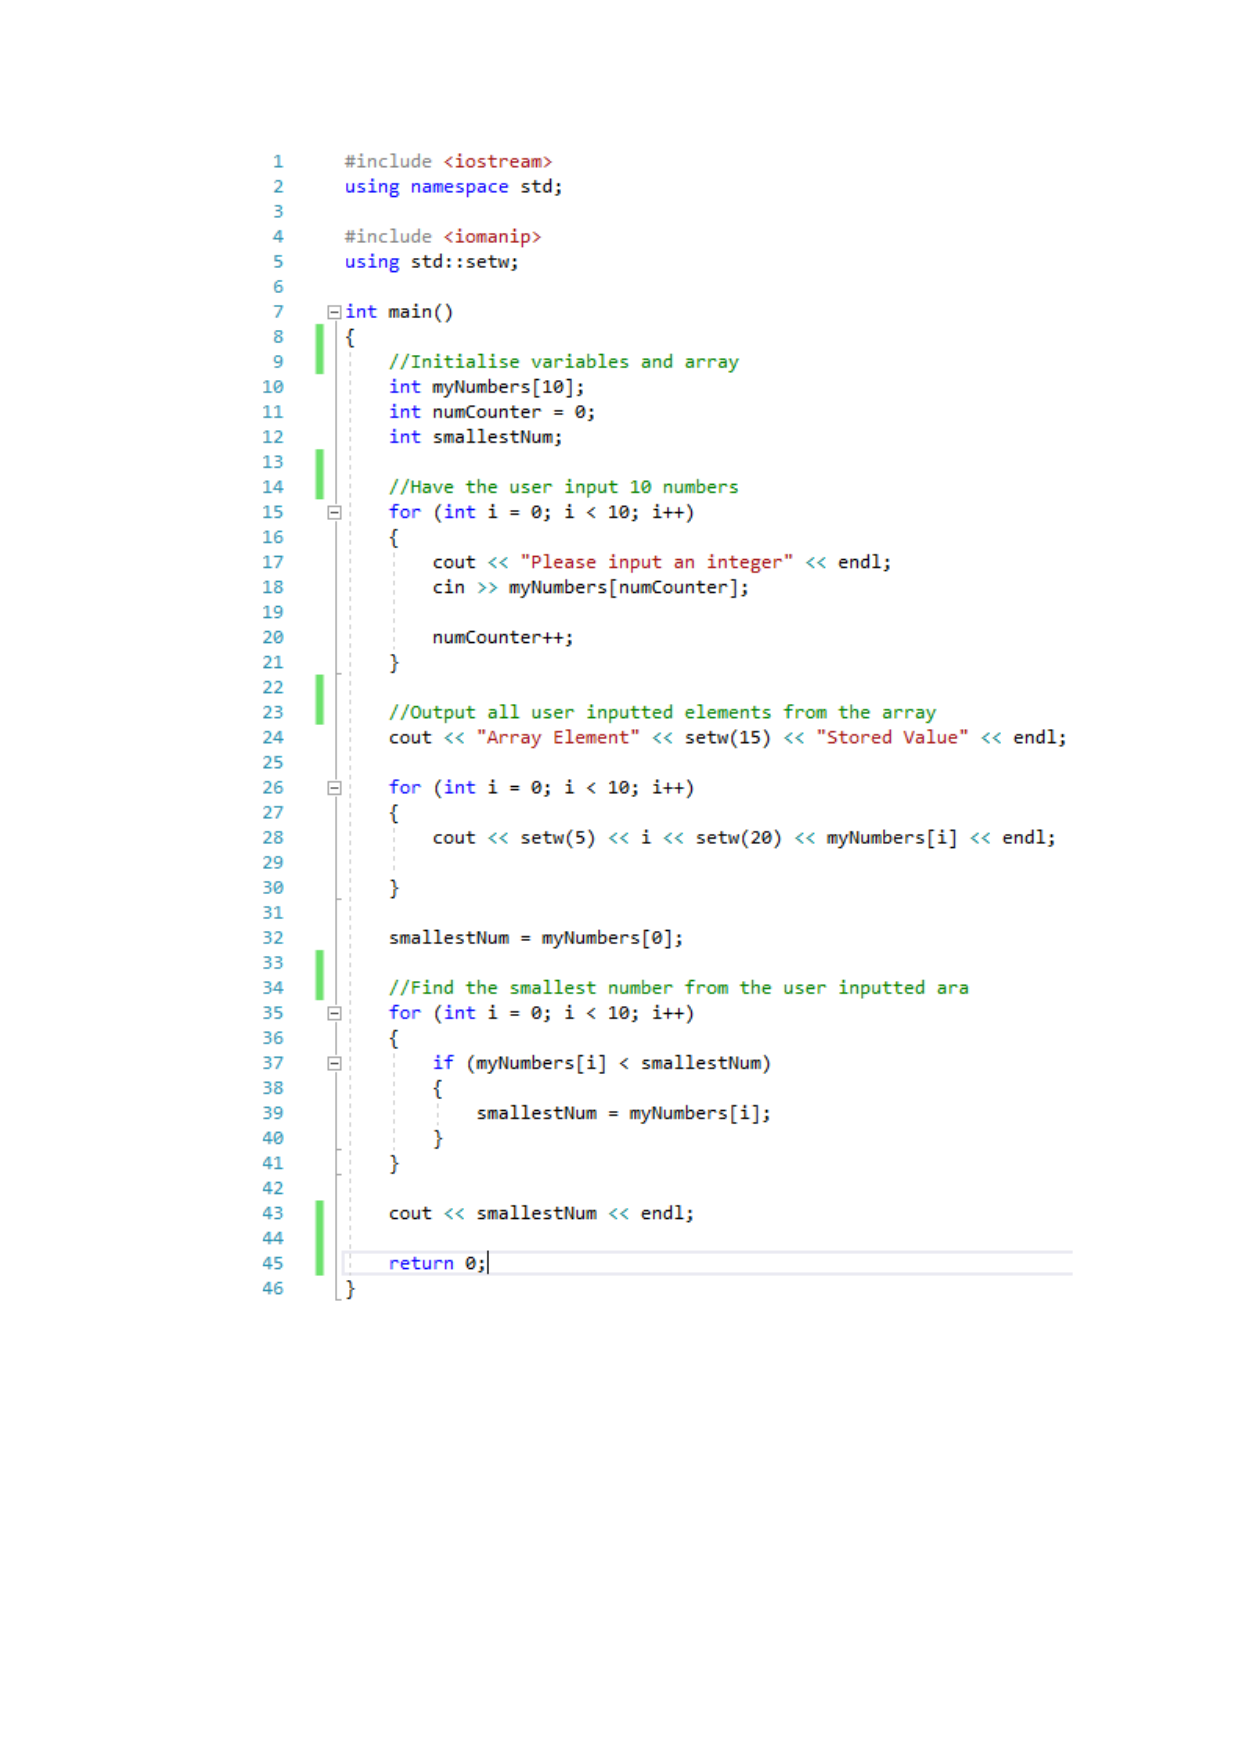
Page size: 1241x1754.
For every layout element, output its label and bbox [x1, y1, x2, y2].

picture [262, 150, 1073, 1315]
